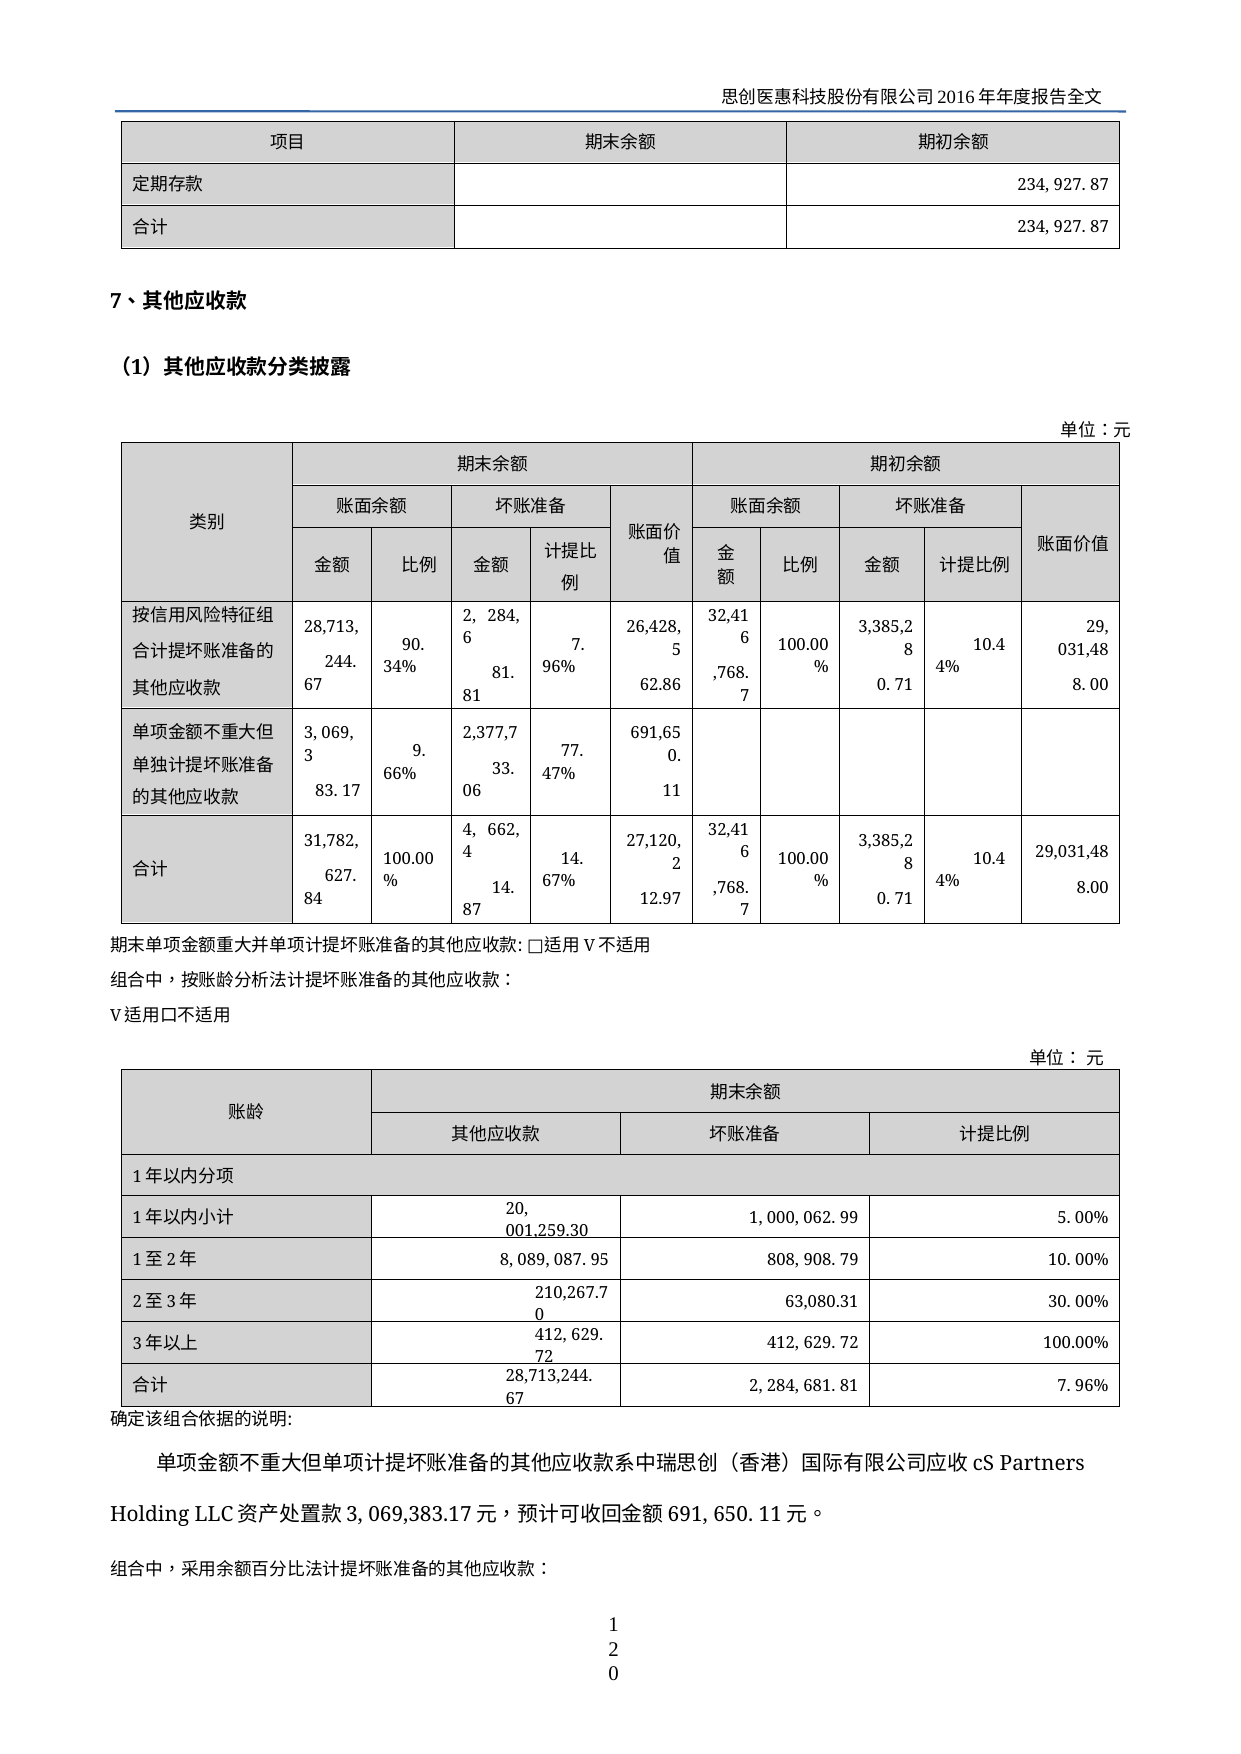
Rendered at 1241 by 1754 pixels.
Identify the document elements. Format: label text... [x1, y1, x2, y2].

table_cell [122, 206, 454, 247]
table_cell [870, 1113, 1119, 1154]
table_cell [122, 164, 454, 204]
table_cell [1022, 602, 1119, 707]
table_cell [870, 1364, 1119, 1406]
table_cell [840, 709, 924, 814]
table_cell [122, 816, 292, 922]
text 确定该组合依据的说明: [110, 1407, 1131, 1431]
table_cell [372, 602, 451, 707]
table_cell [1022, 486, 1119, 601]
text （1）其他应收款分类披露 [110, 352, 1131, 380]
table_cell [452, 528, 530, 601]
text 组合中，按账龄分析法计提坏账准备的其他应收款： [110, 958, 1131, 993]
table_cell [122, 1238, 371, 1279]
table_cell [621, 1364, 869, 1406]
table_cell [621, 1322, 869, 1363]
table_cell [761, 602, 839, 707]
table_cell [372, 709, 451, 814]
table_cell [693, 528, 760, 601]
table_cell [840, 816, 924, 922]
text 单位： 元 [1029, 1045, 1131, 1069]
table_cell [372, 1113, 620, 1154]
text 组合中，采用余额百分比法计提坏账准备的其他应收款： [110, 1557, 1131, 1581]
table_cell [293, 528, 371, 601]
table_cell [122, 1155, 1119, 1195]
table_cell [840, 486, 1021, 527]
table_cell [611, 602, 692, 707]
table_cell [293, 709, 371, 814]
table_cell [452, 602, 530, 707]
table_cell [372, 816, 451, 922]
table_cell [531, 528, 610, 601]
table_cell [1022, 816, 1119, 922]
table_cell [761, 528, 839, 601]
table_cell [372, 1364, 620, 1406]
text 期末单项金额重大并单项计提坏账准备的其他应收款: □适用V不适用 [110, 923, 1131, 958]
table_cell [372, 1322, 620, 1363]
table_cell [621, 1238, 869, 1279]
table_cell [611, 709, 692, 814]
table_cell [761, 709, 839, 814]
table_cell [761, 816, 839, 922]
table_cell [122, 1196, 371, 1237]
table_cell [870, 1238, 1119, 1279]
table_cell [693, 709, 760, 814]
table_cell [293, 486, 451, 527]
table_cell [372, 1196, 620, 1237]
text 单项金额不重大但单项计提坏账准备的其他应收款系中瑞思创（香港）国际有限公司应收cS Partners [110, 1448, 1131, 1476]
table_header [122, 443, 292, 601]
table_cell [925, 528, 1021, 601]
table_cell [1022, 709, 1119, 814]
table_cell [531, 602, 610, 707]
text V适用口不适用 [110, 993, 1131, 1028]
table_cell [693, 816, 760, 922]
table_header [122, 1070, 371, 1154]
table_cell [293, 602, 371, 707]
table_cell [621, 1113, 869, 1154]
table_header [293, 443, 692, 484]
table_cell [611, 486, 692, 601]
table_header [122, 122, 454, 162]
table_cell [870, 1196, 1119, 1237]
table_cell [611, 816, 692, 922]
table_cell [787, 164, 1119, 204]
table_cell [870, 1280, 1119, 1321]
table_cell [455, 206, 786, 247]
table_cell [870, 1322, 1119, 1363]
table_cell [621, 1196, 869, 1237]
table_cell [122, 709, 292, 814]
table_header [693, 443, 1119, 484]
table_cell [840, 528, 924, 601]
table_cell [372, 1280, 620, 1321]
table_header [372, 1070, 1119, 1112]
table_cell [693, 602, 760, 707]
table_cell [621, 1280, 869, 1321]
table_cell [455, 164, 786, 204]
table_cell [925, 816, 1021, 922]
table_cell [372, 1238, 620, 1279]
text 单位：元 [110, 418, 1131, 442]
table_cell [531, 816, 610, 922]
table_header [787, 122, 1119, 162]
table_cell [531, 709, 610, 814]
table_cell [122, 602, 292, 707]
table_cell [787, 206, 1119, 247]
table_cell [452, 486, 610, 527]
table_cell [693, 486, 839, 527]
text 7、其他应收款 [110, 286, 1131, 314]
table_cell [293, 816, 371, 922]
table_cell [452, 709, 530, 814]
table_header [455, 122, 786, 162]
text Holding LLC资产处置款3, 069,383.17元，预计可收回金额691, 650. 11元。 [110, 1499, 1131, 1527]
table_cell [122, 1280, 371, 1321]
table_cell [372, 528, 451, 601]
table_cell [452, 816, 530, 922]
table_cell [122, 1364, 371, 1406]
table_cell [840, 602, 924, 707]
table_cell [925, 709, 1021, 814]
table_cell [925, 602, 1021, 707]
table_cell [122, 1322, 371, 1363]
